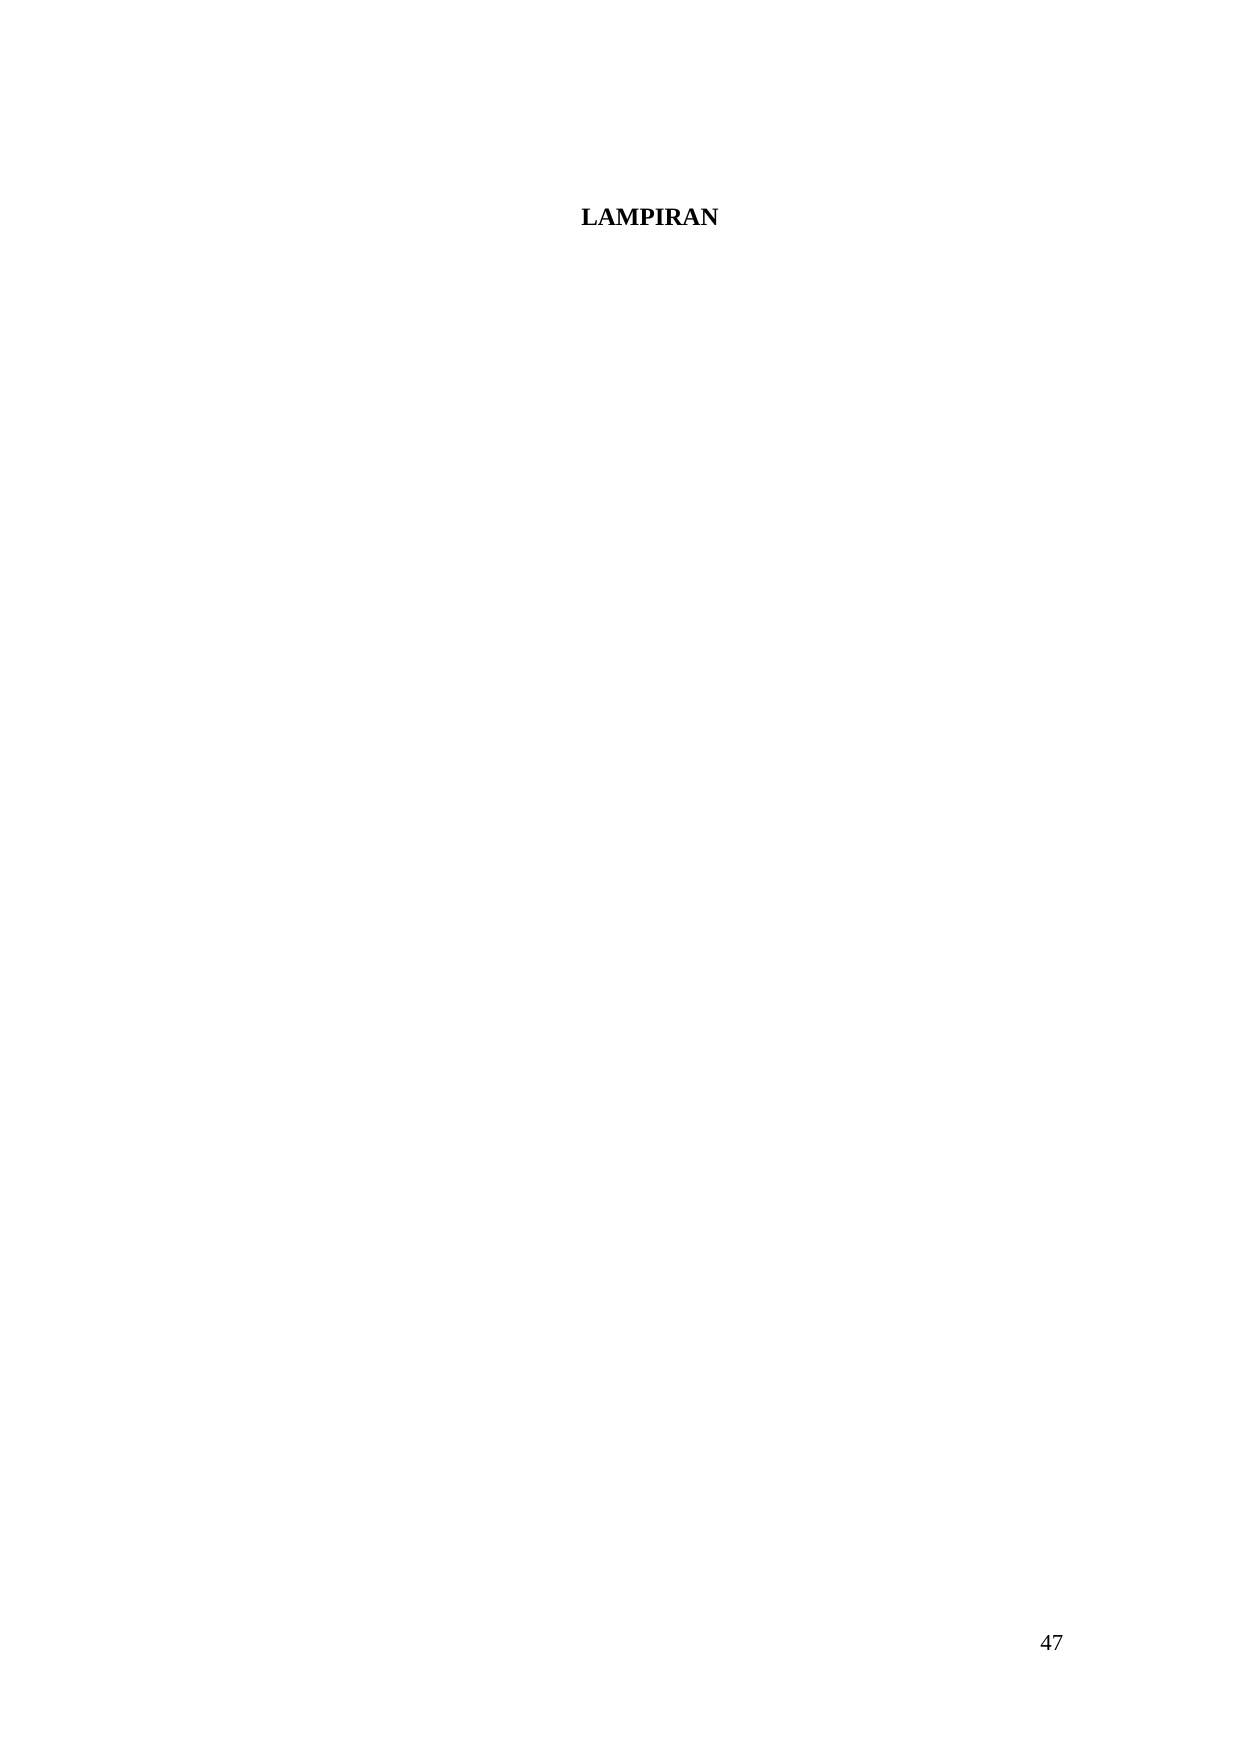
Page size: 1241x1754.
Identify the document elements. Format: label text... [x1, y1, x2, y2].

subtitle LAMPIRAN [236, 202, 1063, 231]
